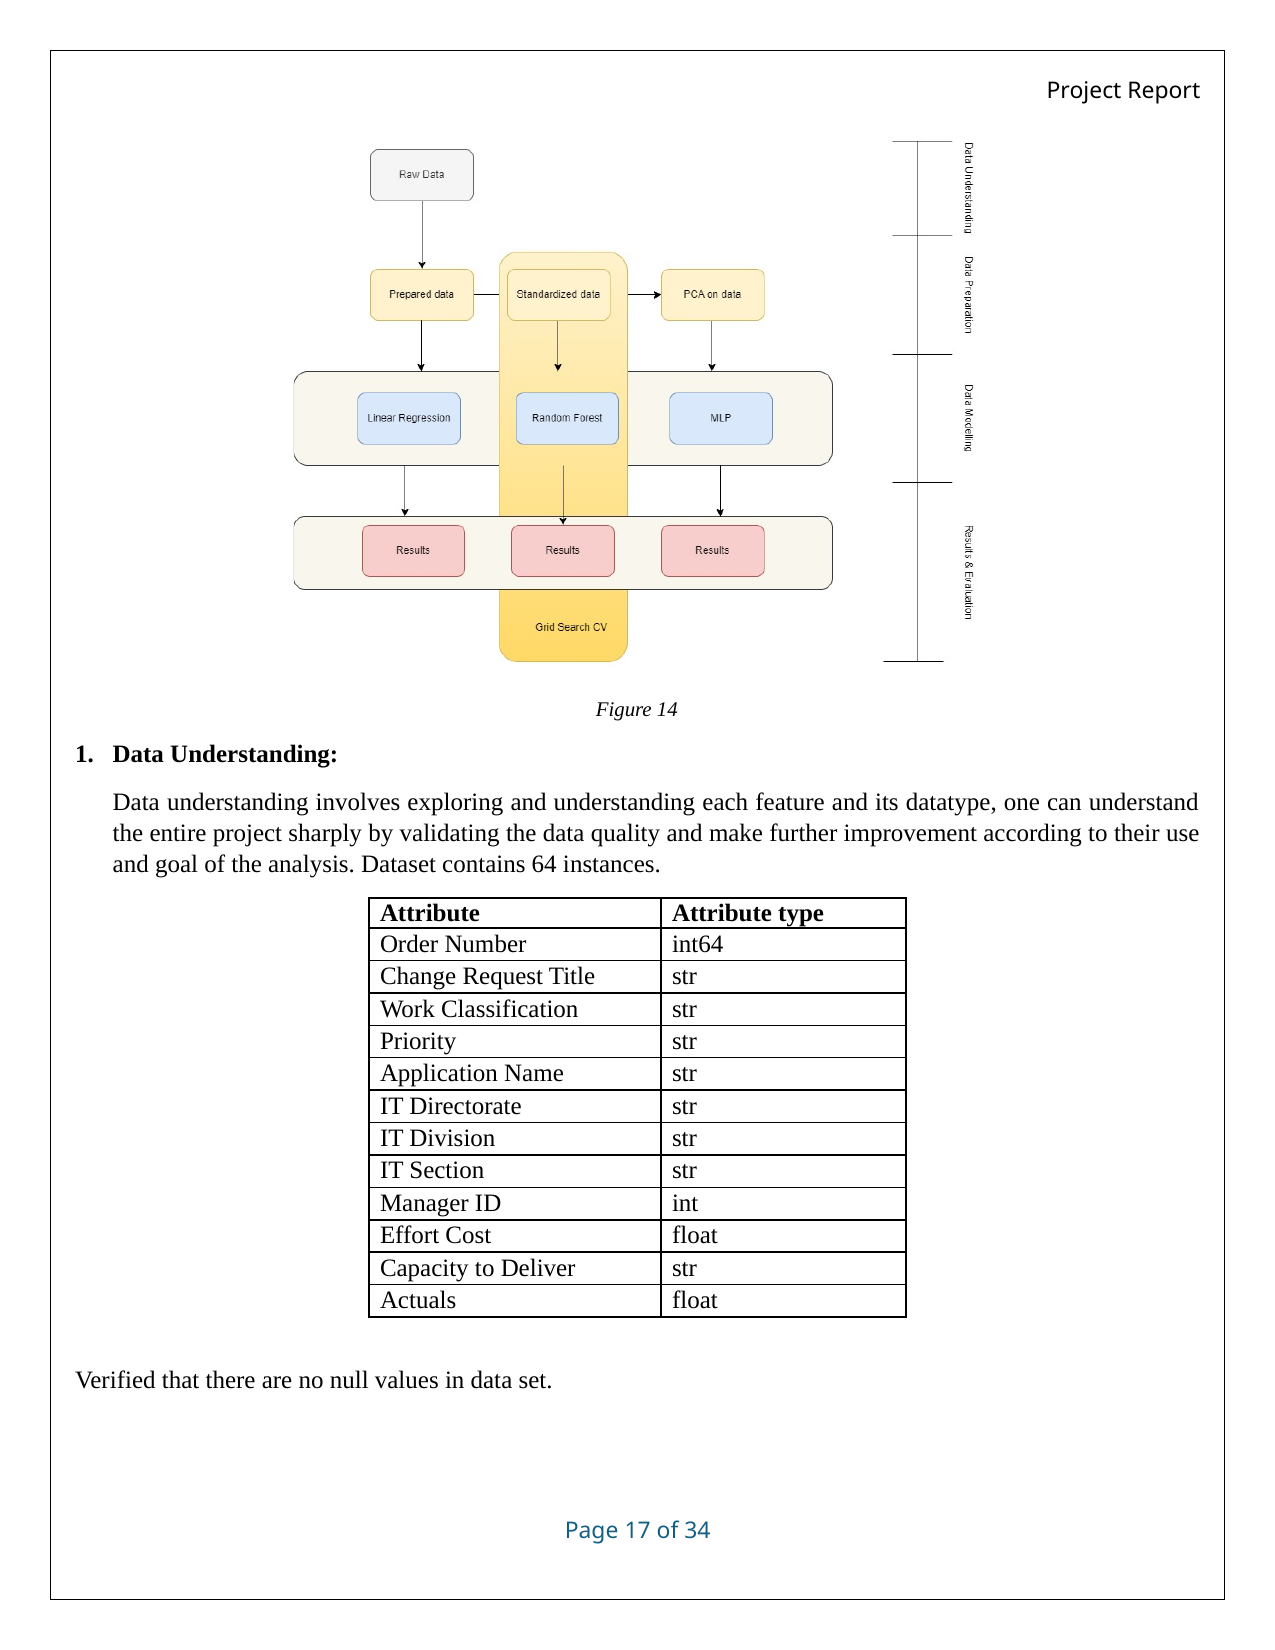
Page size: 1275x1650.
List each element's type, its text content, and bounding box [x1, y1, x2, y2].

table_cell Priority [370, 1026, 660, 1057]
table_cell str [662, 1091, 905, 1122]
table_cell IT Section [370, 1156, 660, 1186]
table_cell str [662, 1253, 905, 1284]
table_cell str [662, 1026, 905, 1057]
table_cell int64 [662, 929, 905, 960]
text Data understanding involves exploring and understanding each feature and its datatype, one can understand the entire project sharply by validating the data quality and make further improvement according to their use and goal of the analysis. Dataset contains 64 instances. [112, 787, 1200, 878]
table_cell Order Number [370, 929, 660, 960]
text Verified that there are no null values in data set. [75, 1365, 1200, 1394]
table_cell Capacity to Deliver [370, 1253, 660, 1284]
table_cell Application Name [370, 1058, 660, 1089]
table_cell str [662, 994, 905, 1024]
table_cell Change Request Title [370, 961, 660, 992]
table_cell str [662, 961, 905, 992]
table_cell float [662, 1285, 905, 1316]
table_cell Actuals [370, 1285, 660, 1316]
table_cell float [662, 1221, 905, 1251]
table_cell IT Directorate [370, 1091, 660, 1122]
picture [293, 136, 982, 678]
table_cell IT Division [370, 1123, 660, 1154]
table_cell str [662, 1156, 905, 1186]
table_cell str [662, 1123, 905, 1154]
table_header Attribute [370, 899, 660, 927]
table_cell str [662, 1058, 905, 1089]
table_cell Manager ID [370, 1188, 660, 1219]
table_cell int [662, 1188, 905, 1219]
table_header Attribute type [662, 899, 905, 927]
table_cell Effort Cost [370, 1221, 660, 1251]
list Data Understanding: [75, 739, 1200, 768]
table_cell Work Classification [370, 994, 660, 1024]
text Figure 14 [75, 697, 1200, 721]
